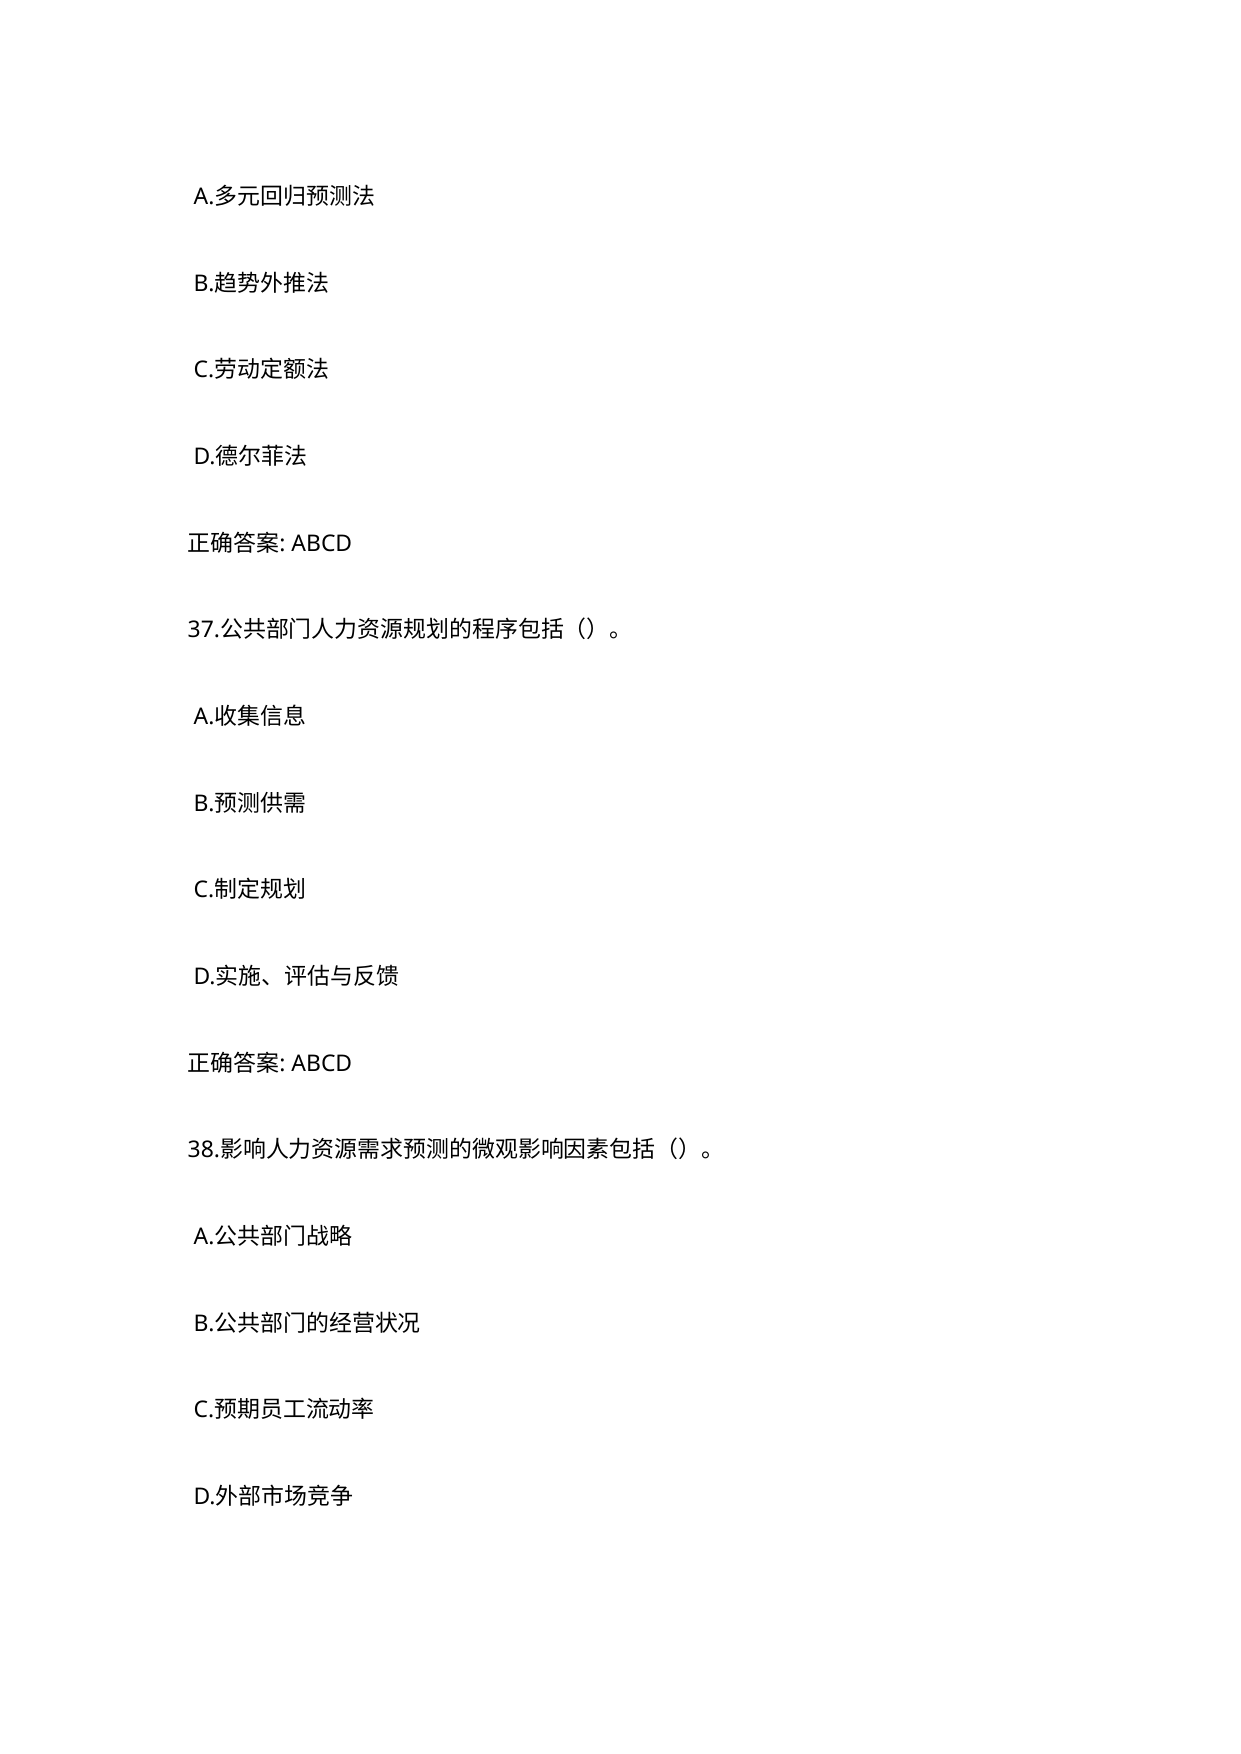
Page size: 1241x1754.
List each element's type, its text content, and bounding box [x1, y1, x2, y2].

text 正确答案: ABCD [187, 509, 1053, 574]
text C.劳动定额法 [187, 335, 1053, 400]
text A.公共部门战略 [187, 1202, 1053, 1267]
text D.实施、评估与反馈 [187, 942, 1053, 1007]
text A.收集信息 [187, 682, 1053, 747]
text A.多元回归预测法 [187, 162, 1053, 227]
text 37.公共部门人力资源规划的程序包括（）。 [187, 595, 1053, 660]
text C.制定规划 [187, 855, 1053, 920]
text 正确答案: ABCD [187, 1029, 1053, 1094]
text 38.影响人力资源需求预测的微观影响因素包括（）。 [187, 1115, 1053, 1180]
text C.预期员工流动率 [187, 1375, 1053, 1440]
text B.预测供需 [187, 769, 1053, 834]
text D.外部市场竞争 [187, 1462, 1053, 1527]
text D.德尔菲法 [187, 422, 1053, 487]
text B.公共部门的经营状况 [187, 1289, 1053, 1354]
text B.趋势外推法 [187, 249, 1053, 314]
